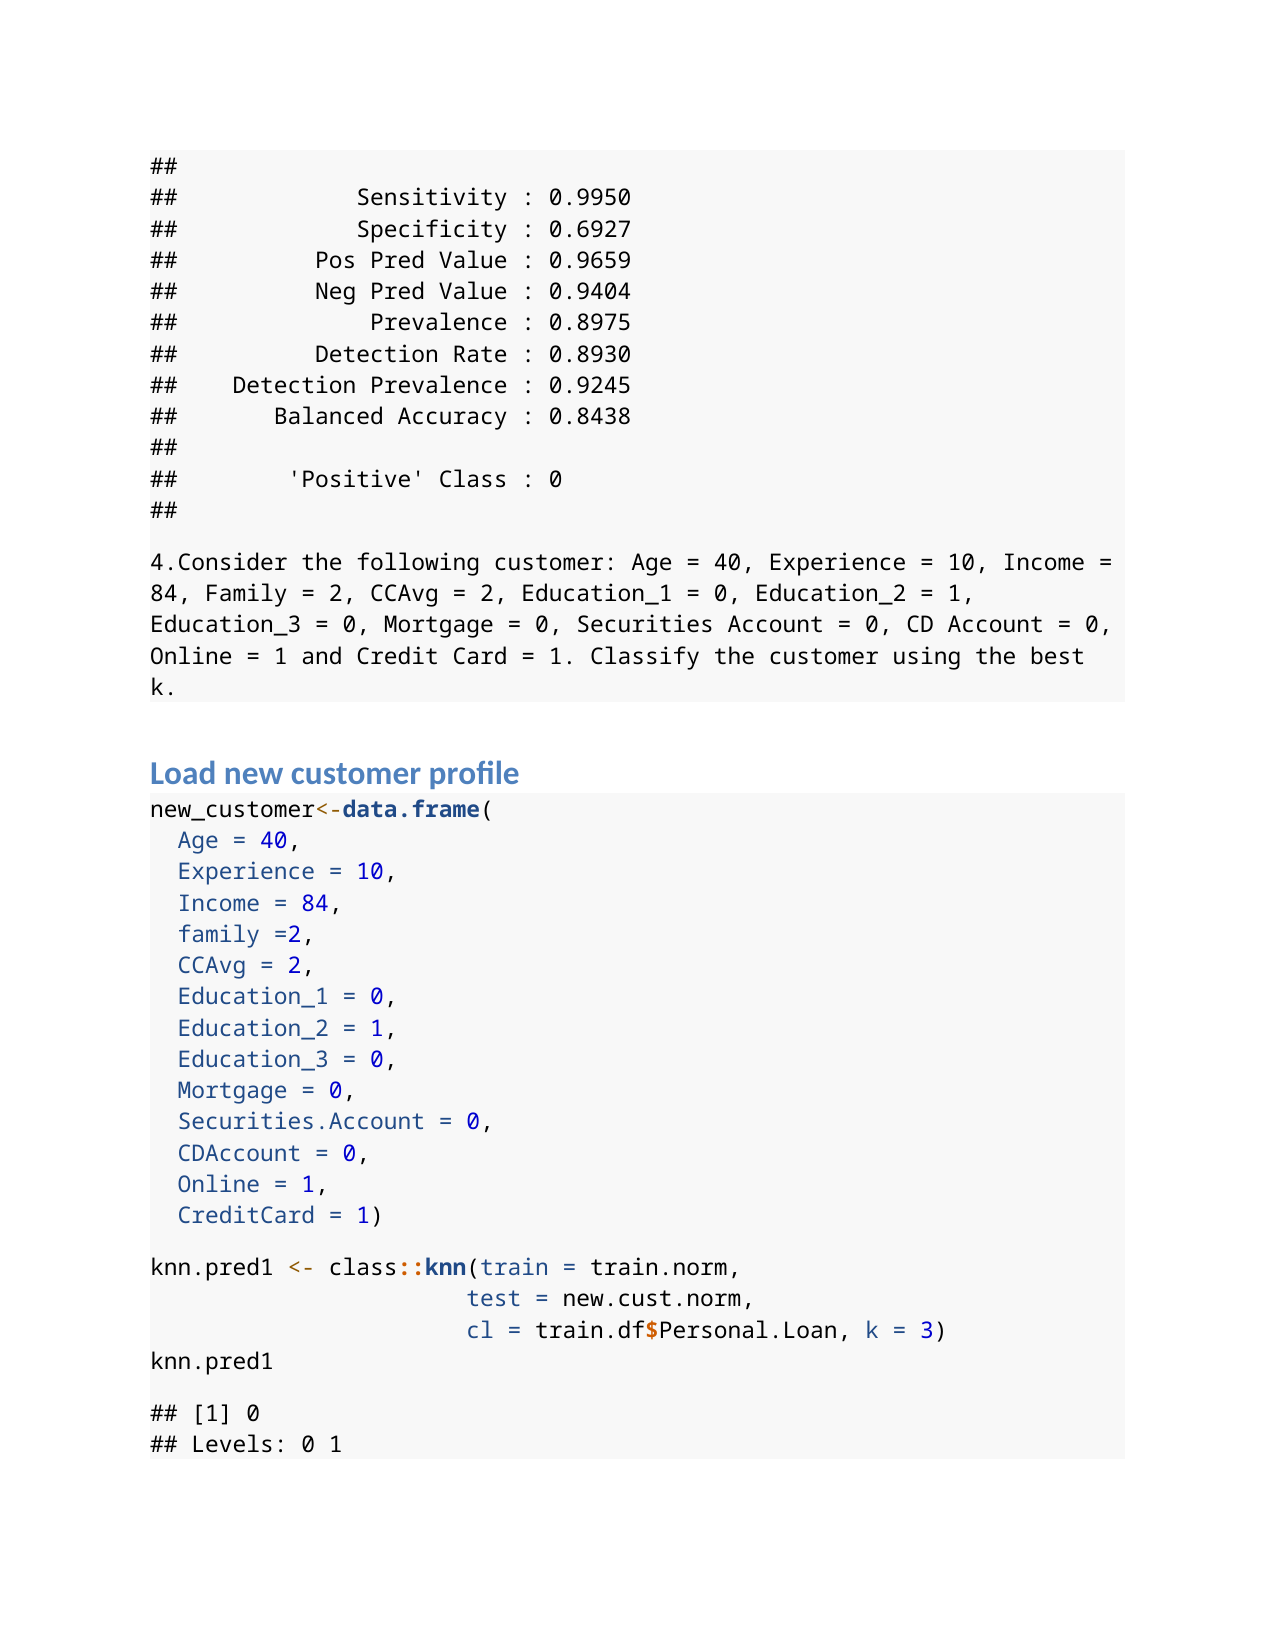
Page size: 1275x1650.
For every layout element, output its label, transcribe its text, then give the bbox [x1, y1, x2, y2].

text 4.Consider the following customer: Age = 40, Experience = 10, Income = 84, Family = 2, CCAvg = 2, Education_1 = 0, Education_2 = 1, Education_3 = 0, Mortgage = 0, Securities Account = 0, CD Account = 0, Online = 1 and Credit Card = 1. Classify the customer using the best k. [150, 546, 1125, 702]
text new_customer<-data.frame( Age = 40, Experience = 10, Income = 84, family =2, CCAvg = 2, Education_1 = 0, Education_2 = 1, Education_3 = 0, Mortgage = 0, Securities.Account = 0, CDAccount = 0, Online = 1, CreditCard = 1) [301, 793, 1125, 1230]
subtitle Load new customer profile [150, 752, 1125, 793]
text knn.pred1 <- class::knn(train = train.norm, test = new.cust.norm, cl = train.df$Personal.Loan, k = 3) knn.pred1 [150, 1251, 1125, 1376]
text ## [1] 0 ## Levels: 0 1 [150, 1397, 1125, 1459]
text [150, 150, 1125, 525]
